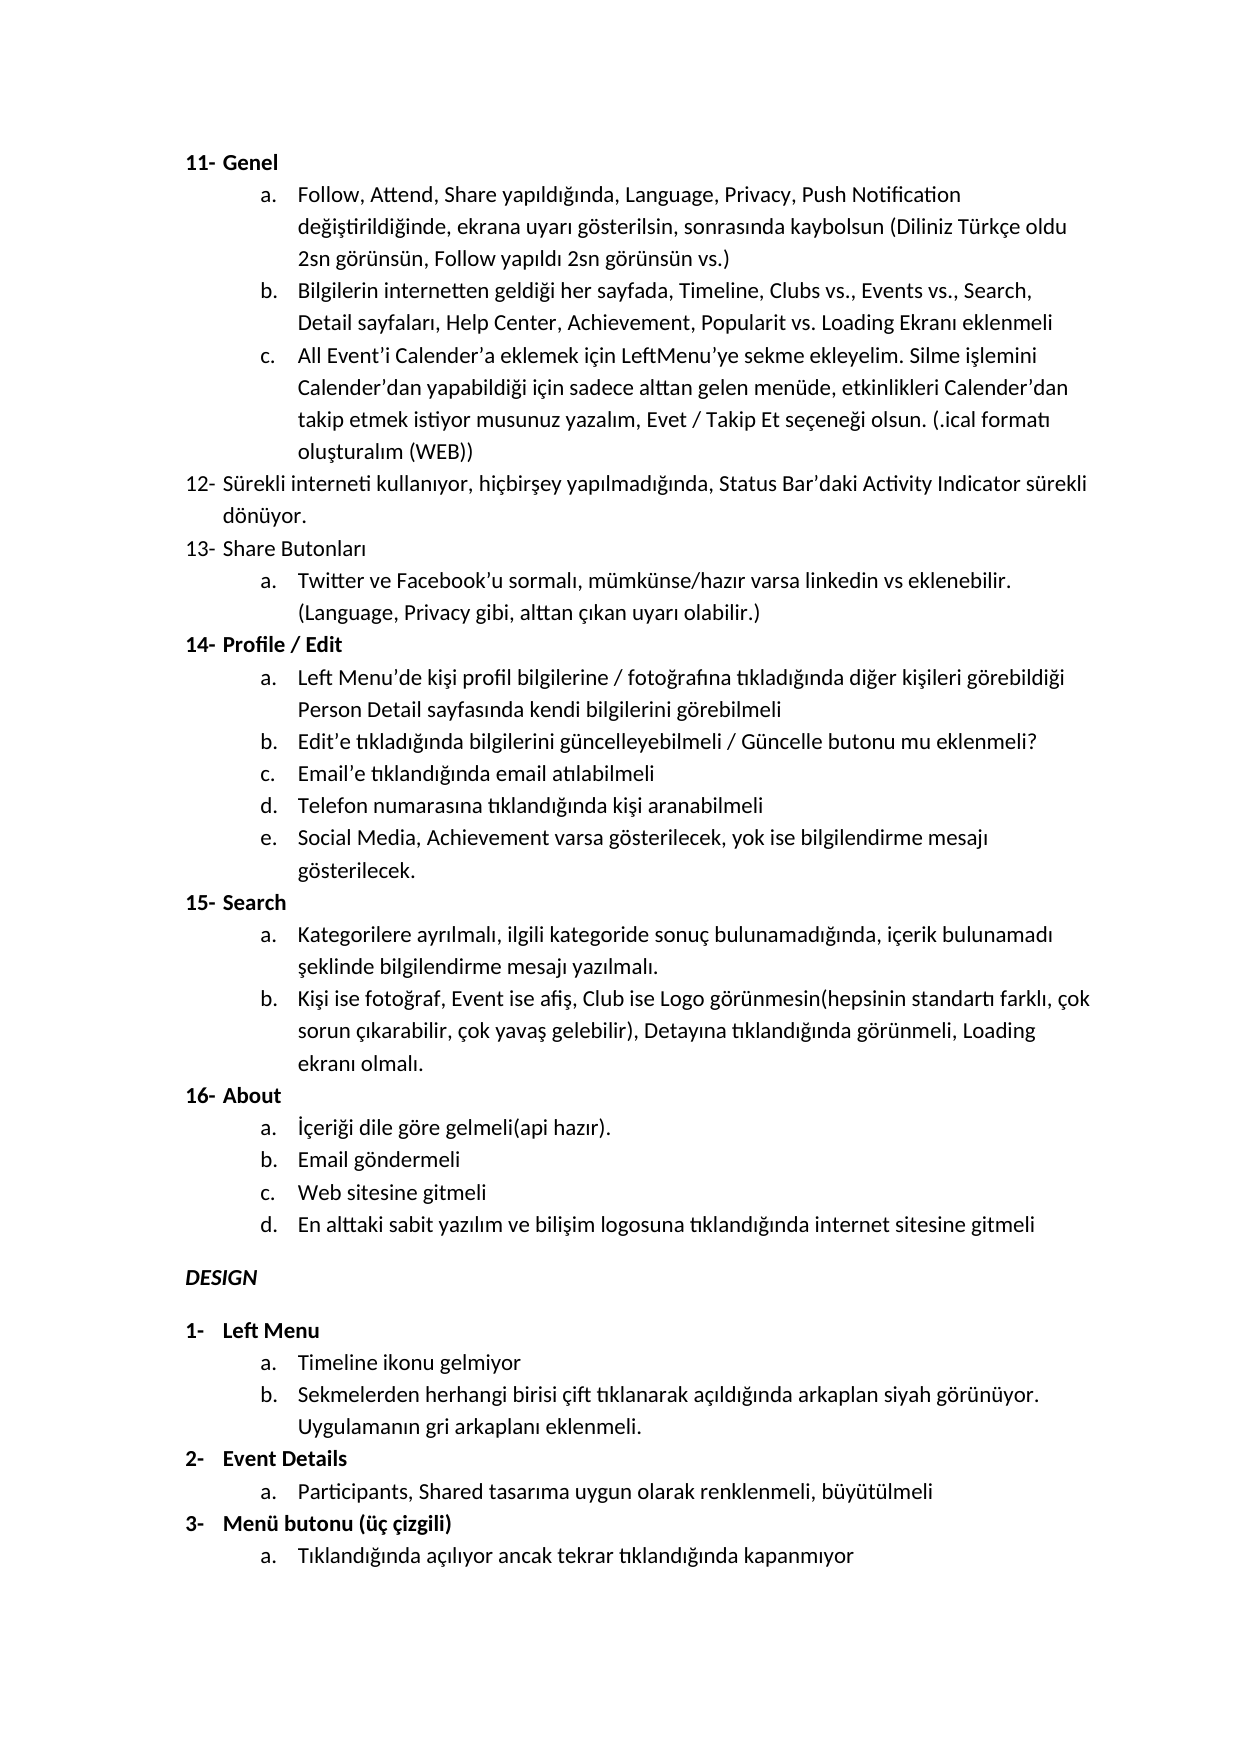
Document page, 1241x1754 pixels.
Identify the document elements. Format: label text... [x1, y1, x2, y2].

list Twitter ve Facebook’u sormalı, mümkünse/hazır varsa linkedin vs eklenebilir. (Language, Privacy gibi, alttan çıkan uyarı olabilir.) [260, 566, 1093, 626]
list Kişi ise fotoğraf, Event ise afiş, Club ise Logo görünmesin(hepsinin standartı farklı, çok sorun çıkarabilir, çok yavaş gelebilir), Detayına tıklandığında görünmeli, Loading ekranı olmalı. [260, 984, 1093, 1077]
list Menü butonu (üç çizgili) [185, 1509, 1093, 1537]
list Social Media, Achievement varsa gösterilecek, yok ise bilgilendirme mesajı gösterilecek. [260, 823, 1093, 884]
list Edit’e tıkladığında bilgilerini güncelleyebilmeli / Güncelle butonu mu eklenmeli? [260, 727, 1093, 755]
list About [185, 1081, 1093, 1109]
text DESIGN [185, 1263, 1093, 1291]
list Sürekli interneti kullanıyor, hiçbirşey yapılmadığında, Status Bar’daki Activity Indicator sürekli dönüyor. [185, 469, 1093, 530]
list Kategorilere ayrılmalı, ilgili kategoride sonuç bulunamadığında, içerik bulunamadı şeklinde bilgilendirme mesajı yazılmalı. [260, 920, 1093, 980]
list Genel [185, 148, 1093, 176]
list Telefon numarasına tıklandığında kişi aranabilmeli [260, 791, 1093, 819]
list Profile / Edit [185, 630, 1093, 658]
list İçeriği dile göre gelmeli(api hazır). [260, 1113, 1093, 1141]
list Search [185, 888, 1093, 916]
list Email’e tıklandığında email atılabilmeli [260, 759, 1093, 787]
list Event Details [185, 1444, 1093, 1473]
list En alttaki sabit yazılım ve bilişim logosuna tıklandığında internet sitesine gitmeli [260, 1210, 1093, 1238]
list Left Menu [185, 1316, 1093, 1344]
list Bilgilerin internetten geldiği her sayfada, Timeline, Clubs vs., Events vs., Search, Detail sayfaları, Help Center, Achievement, Popularit vs. Loading Ekranı eklenmeli [260, 276, 1093, 337]
list All Event’i Calender’a eklemek için LeftMenu’ye sekme ekleyelim. Silme işlemini Calender’dan yapabildiği için sadece alttan gelen menüde, etkinlikleri Calender’dan takip etmek istiyor musunuz yazalım, Evet / Takip Et seçeneği olsun. (.ical formatı oluşturalım (WEB)) [260, 341, 1093, 465]
list Timeline ikonu gelmiyor [260, 1348, 1093, 1376]
list Participants, Shared tasarıma uygun olarak renklenmeli, büyütülmeli [260, 1477, 1093, 1505]
list Left Menu’de kişi profil bilgilerine / fotoğrafına tıkladığında diğer kişileri görebildiği Person Detail sayfasında kendi bilgilerini görebilmeli [260, 663, 1093, 723]
list Share Butonları [185, 534, 1093, 562]
list Tıklandığında açılıyor ancak tekrar tıklandığında kapanmıyor [260, 1541, 1093, 1569]
list Web sitesine gitmeli [260, 1178, 1093, 1206]
list Sekmelerden herhangi birisi çift tıklanarak açıldığında arkaplan siyah görünüyor. Uygulamanın gri arkaplanı eklenmeli. [260, 1380, 1093, 1440]
list Email göndermeli [260, 1145, 1093, 1173]
list Follow, Attend, Share yapıldığında, Language, Privacy, Push Notification değiştirildiğinde, ekrana uyarı gösterilsin, sonrasında kaybolsun (Diliniz Türkçe oldu 2sn görünsün, Follow yapıldı 2sn görünsün vs.) [260, 180, 1093, 272]
